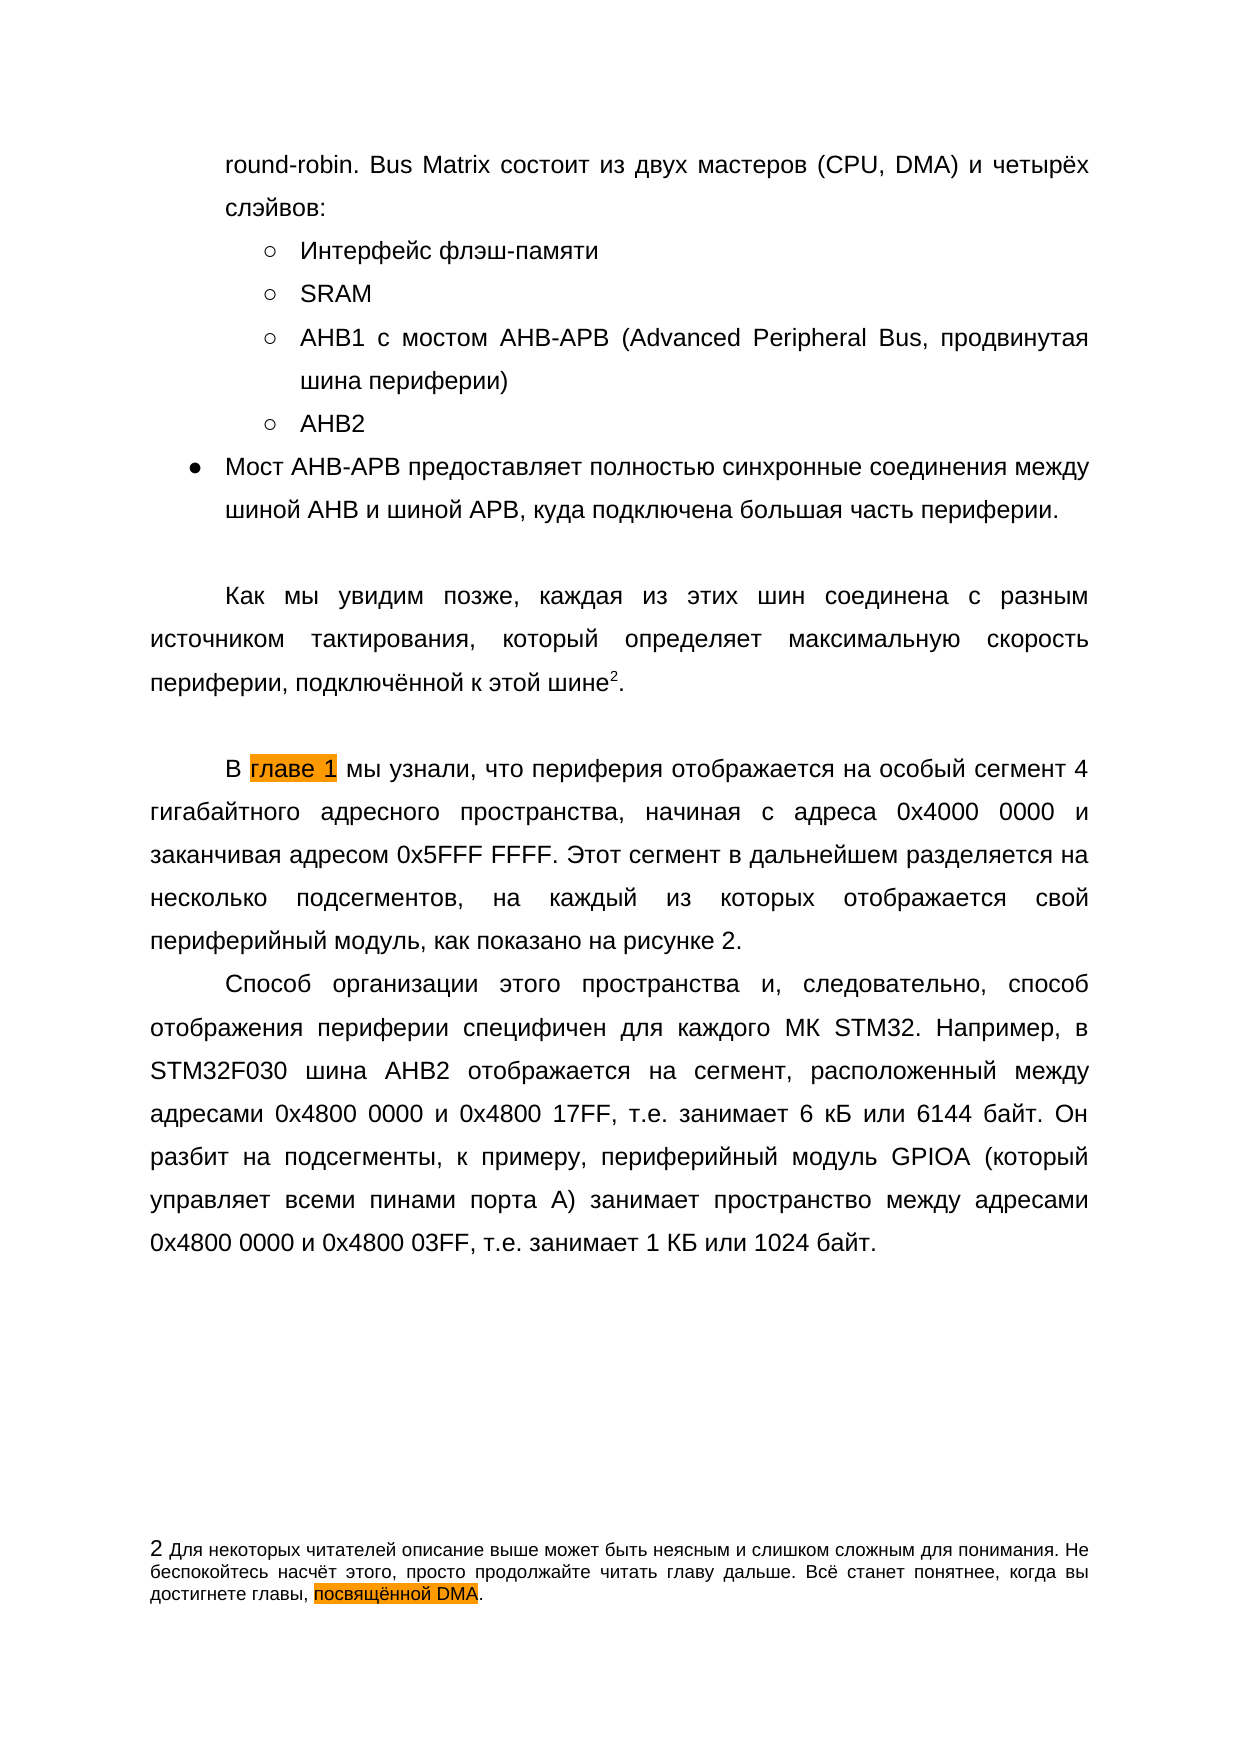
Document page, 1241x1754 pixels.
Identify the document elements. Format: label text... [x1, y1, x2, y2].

text Способ организации этого пространства и, следовательно, способ отображения периферии специфичен для каждого МК STM32. Например, в STM32F030 шина AHB2 отображается на сегмент, расположенный между адресами 0x4800 0000 и 0x4800 17FF, т.е. занимает 6 кБ или 6144 байт. Он разбит на подсегменты, к примеру, периферийный модуль GPIOA (который управляет всеми пинами порта A) занимает пространство между адресами 0x4800 0000 и 0x4800 03FF, т.е. занимает 1 КБ или 1024 байт. [150, 969, 1090, 1257]
list SRAM [262, 279, 1090, 308]
list AHB2 [262, 409, 1090, 437]
text В главе 1 мы узнали, что периферия отображается на особый сегмент 4 гигабайтного адресного пространства, начиная с адреса 0x4000 0000 и заканчивая адресом 0x5FFF FFFF. Этот сегмент в дальнейшем разделяется на несколько подсегментов, на каждый из которых отображается свой периферийный модуль, как показано на рисунке 2. [150, 754, 1090, 955]
list AHB1 с мостом AHB-APB (Advanced Peripheral Bus, продвинутая шина периферии) [262, 322, 1090, 394]
text Как мы увидим позже, каждая из этих шин соединена с разным источником тактирования, который определяет максимальную скорость периферии, подключённой к этой шине. [150, 581, 1090, 696]
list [187, 150, 1090, 222]
list Мост AHB-APB предоставляет полностью синхронные соединения между шиной AHB и шиной APB, куда подключена большая часть периферии. [187, 452, 1090, 524]
list Интерфейс флэш-памяти [262, 236, 1090, 265]
